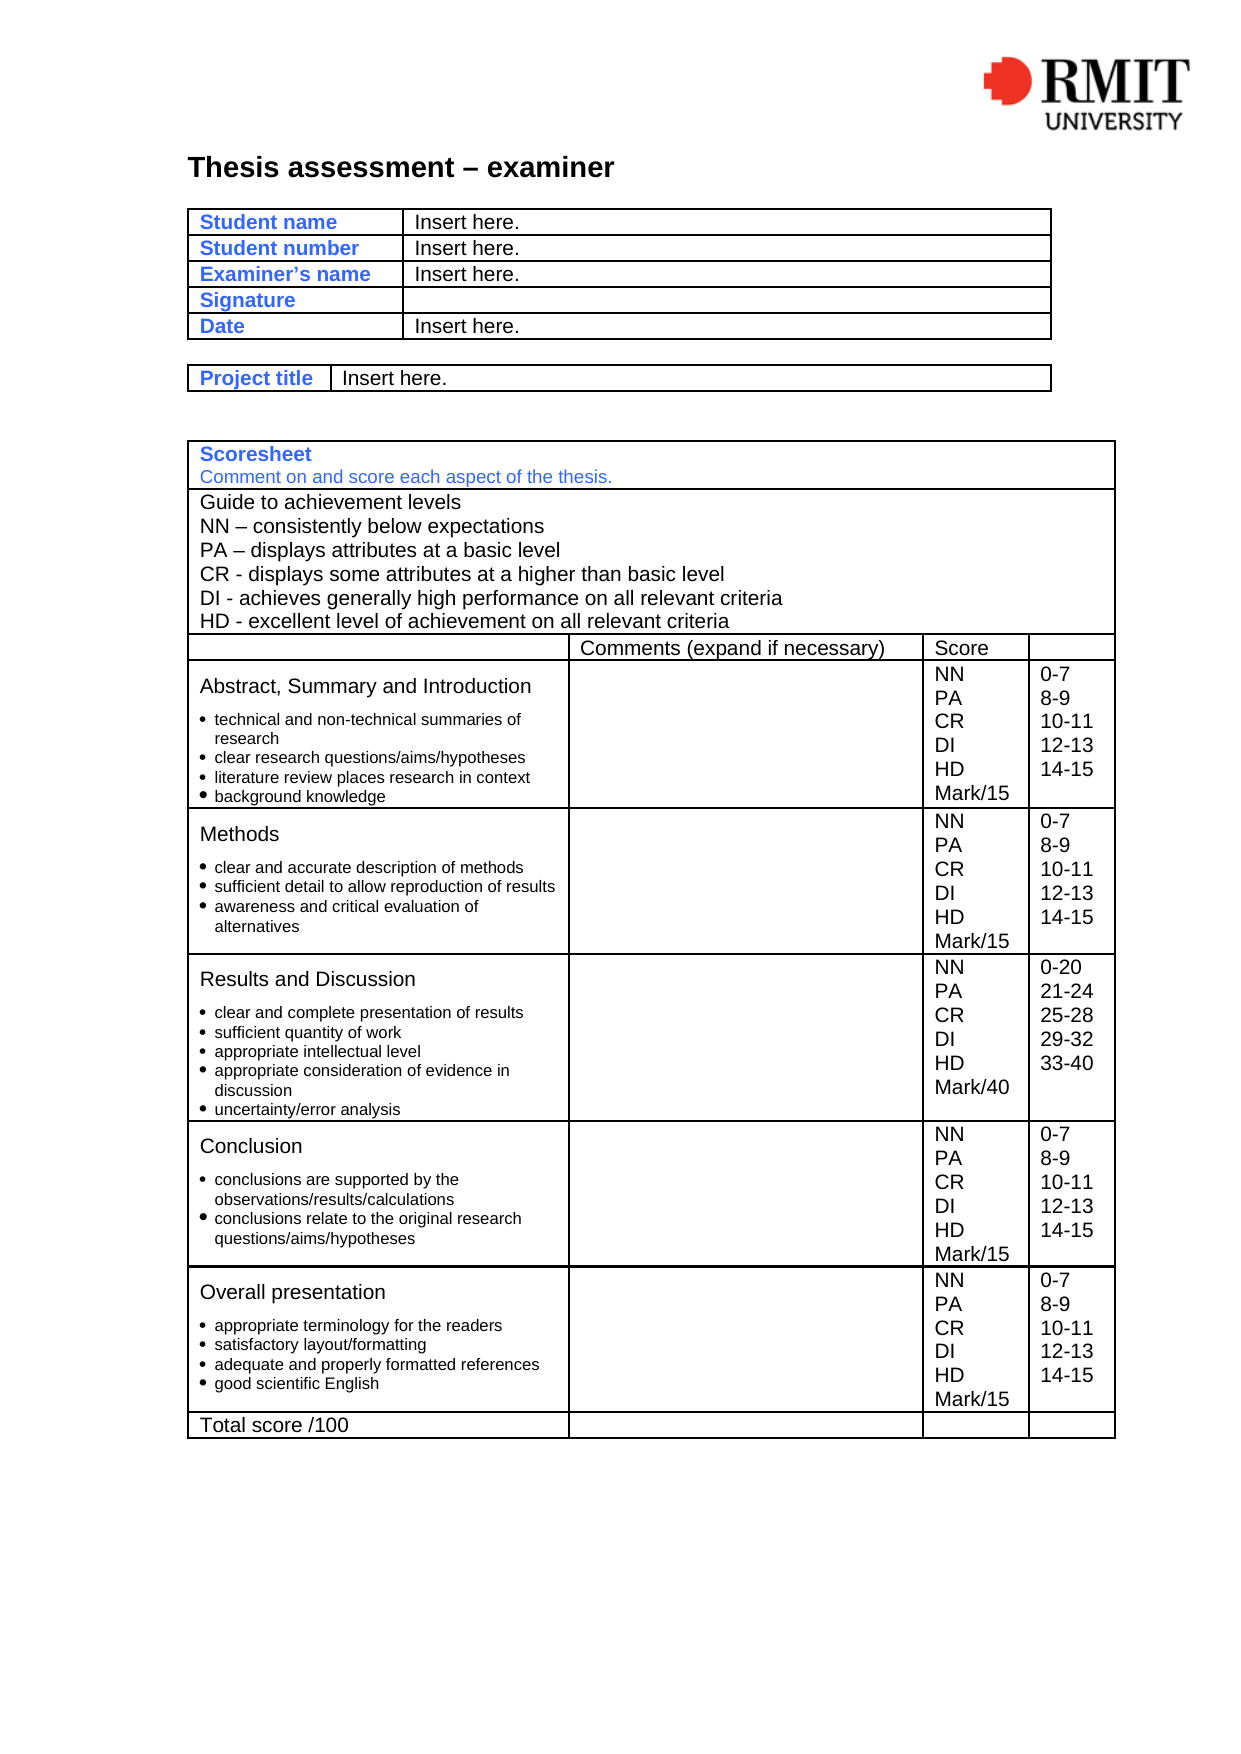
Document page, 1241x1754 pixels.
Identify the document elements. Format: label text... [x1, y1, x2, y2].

table_cell Results and Discussion clear and complete presentation of results sufficient quantity of work appropriate intellectual level appropriate consideration of evidence in discussion uncertainty/error analysis [189, 955, 568, 1119]
table_cell [570, 1122, 922, 1265]
table_cell Examiner’s name [189, 262, 402, 286]
table_cell [570, 955, 922, 1119]
table_cell Insert here. [404, 314, 1050, 338]
table_cell NN PA CR DI HD Mark/40 [924, 955, 1028, 1119]
table_cell Insert here. [404, 236, 1050, 259]
table_header Student name [189, 210, 402, 233]
table_cell Insert here. [404, 262, 1050, 286]
table_cell Score [924, 635, 1028, 659]
table_header Insert here. [332, 366, 1050, 390]
table_cell [924, 1413, 1028, 1437]
table_header Insert here. [404, 210, 1050, 233]
table_header Scoresheet Comment on and score each aspect of the thesis. [189, 442, 1114, 487]
table_cell [570, 661, 922, 807]
table_cell NN PA CR DI HD Mark/15 [924, 1268, 1028, 1411]
table_cell Methods clear and accurate description of methods sufficient detail to allow reproduction of results awareness and critical evaluation of alternatives [189, 809, 568, 953]
table_cell Signature [189, 288, 402, 312]
table_cell NN PA CR DI HD Mark/15 [924, 661, 1028, 807]
table_cell [1030, 1413, 1114, 1437]
table_cell [570, 1268, 922, 1411]
picture [983, 56, 1190, 131]
text Thesis assessment – examiner [187, 150, 1053, 183]
table_cell Guide to achievement levels NN – consistently below expectations PA – displays attributes at a basic level CR - displays some attributes at a higher than basic level DI - achieves generally high performance on all relevant criteria HD - excellent level of achievement on all relevant criteria [189, 490, 1114, 633]
table_cell 0-7 8-9 10-11 12-13 14-15 [1030, 1268, 1114, 1411]
table_cell 0-20 21-24 25-28 29-32 33-40 [1030, 955, 1114, 1119]
table_cell Abstract, Summary and Introduction technical and non-technical summaries of research clear research questions/aims/hypotheses literature review places research in context background knowledge [189, 661, 568, 807]
table_cell Date [189, 314, 402, 338]
table_cell NN PA CR DI HD Mark/15 [924, 1122, 1028, 1265]
table_cell [570, 809, 922, 953]
table_cell 0-7 8-9 10-11 12-13 14-15 [1030, 1122, 1114, 1265]
table_cell Total score /100 [189, 1413, 568, 1437]
table_cell [570, 1413, 922, 1437]
table_cell [404, 288, 1050, 312]
table_cell NN PA CR DI HD Mark/15 [924, 809, 1028, 953]
table_cell 0-7 8-9 10-11 12-13 14-15 [1030, 661, 1114, 807]
table_cell Comments (expand if necessary) [570, 635, 922, 659]
table_cell Overall presentation appropriate terminology for the readers satisfactory layout/formatting adequate and properly formatted references good scientific English [189, 1268, 568, 1411]
table_cell Conclusion conclusions are supported by the observations/results/calculations conclusions relate to the original research questions/aims/hypotheses [189, 1122, 568, 1265]
table_cell Student number [189, 236, 402, 259]
table_header Project title [189, 366, 330, 390]
table_cell [1030, 635, 1114, 659]
table_cell [189, 635, 568, 659]
table_cell 0-7 8-9 10-11 12-13 14-15 [1030, 809, 1114, 953]
